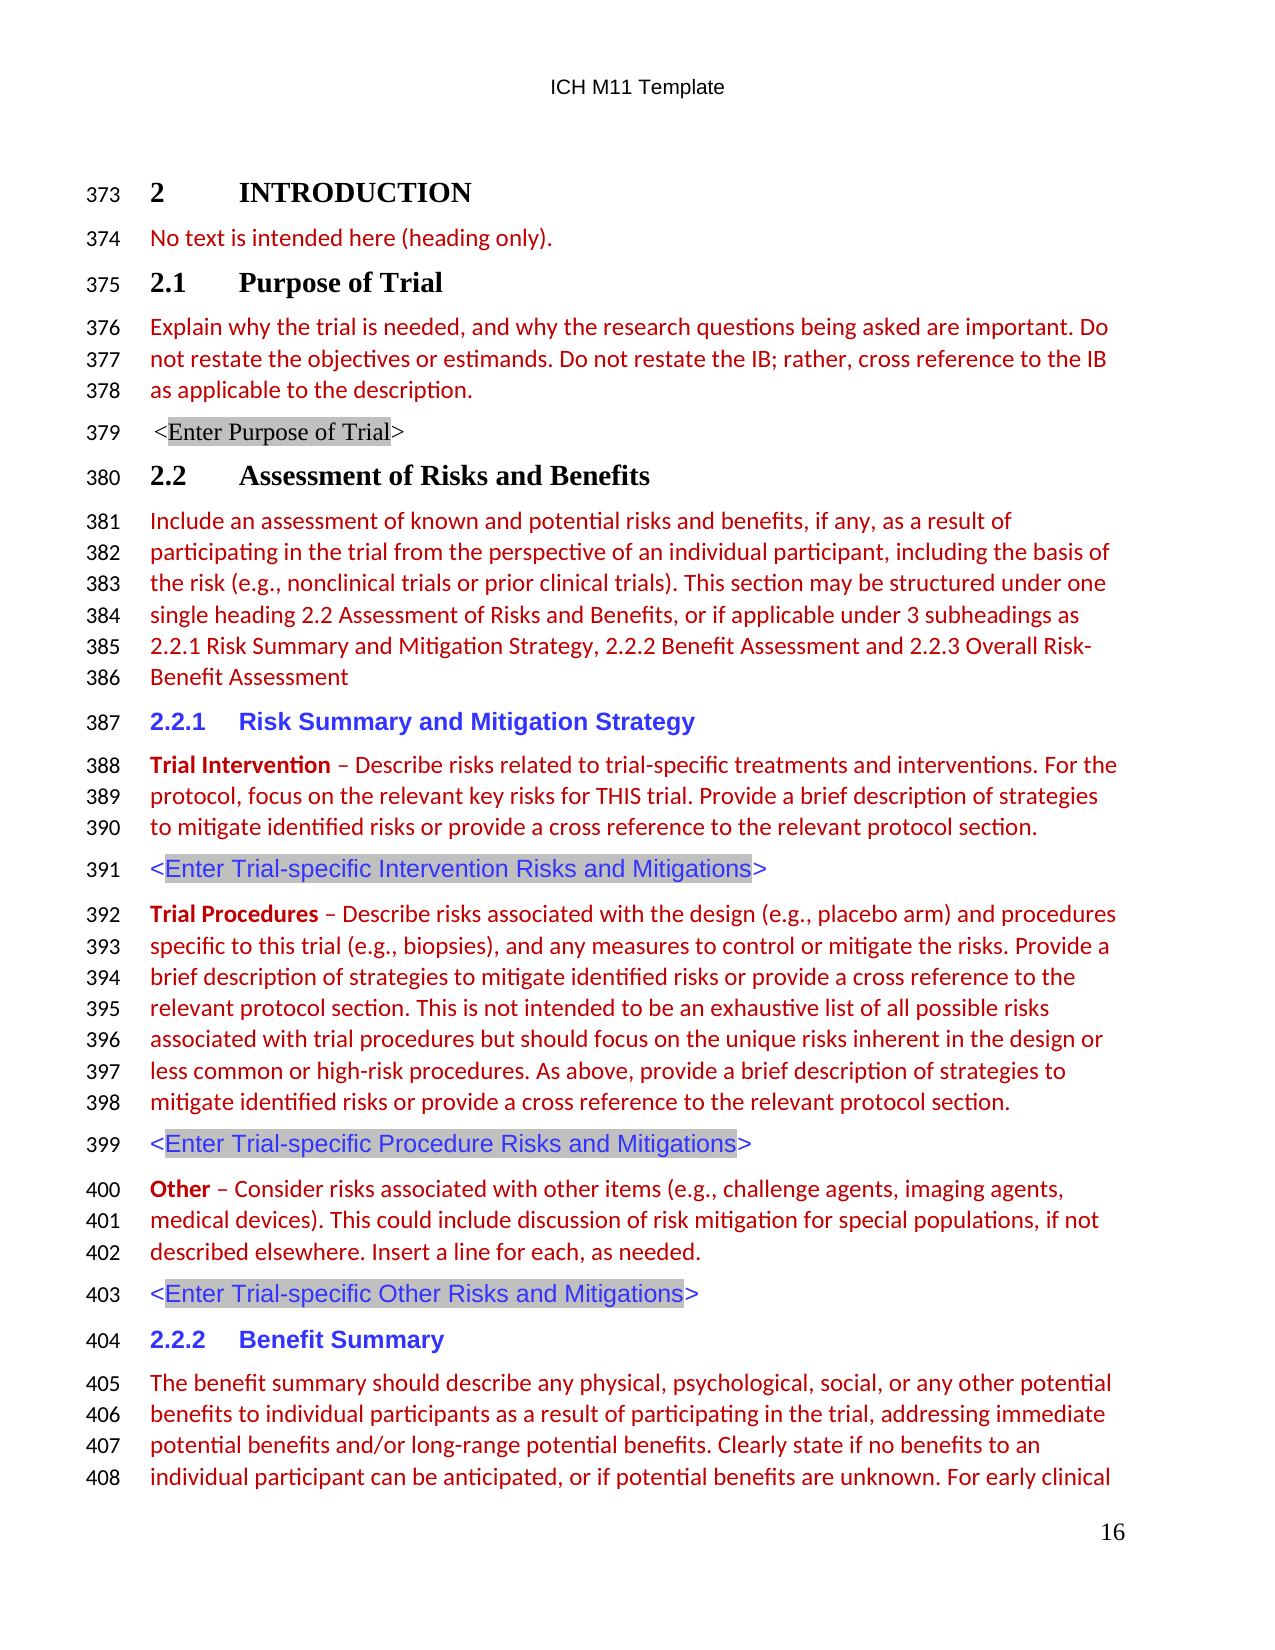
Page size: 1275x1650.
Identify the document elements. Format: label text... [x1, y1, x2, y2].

text Other – Consider risks associated with other items (e.g., challenge agents, imaging agents, medical devices). This could include discussion of risk mitigation for special populations, if not described elsewhere. Insert a line for each, as needed. [150, 1173, 1125, 1266]
text <Enter Purpose of Trial> [391, 417, 1125, 446]
text No text is intended here (heading only). [150, 221, 1125, 252]
subtitle Benefit Summary [150, 1322, 1125, 1354]
text Explain why the trial is needed, and why the research questions being asked are important. Do not restate the objectives or estimands. Do not restate the IB; rather, cross reference to the IB as applicable to the description. [150, 311, 1125, 404]
text <Enter Trial-specific Other Risks and Mitigations> [684, 1279, 1125, 1308]
text <Enter Trial-specific Procedure Risks and Mitigations> [737, 1129, 1125, 1158]
text <Enter Trial-specific Intervention Risks and Mitigations> [752, 854, 1125, 883]
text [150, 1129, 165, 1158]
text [150, 1366, 1125, 1491]
subtitle Introduction [150, 175, 1125, 208]
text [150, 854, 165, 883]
text Trial Intervention – Describe risks related to trial-specific treatments and interventions. For the protocol, focus on the relevant key risks for THIS trial. Provide a brief description of strategies to mitigate identified risks or provide a cross reference to the relevant protocol section. [150, 748, 1125, 842]
text Trial Procedures – Describe risks associated with the design (e.g., placebo arm) and procedures specific to this trial (e.g., biopsies), and any measures to control or mitigate the risks. Provide a brief description of strategies to mitigate identified risks or provide a cross reference to the relevant protocol section. This is not intended to be an exhaustive list of all possible risks associated with trial procedures but should focus on the unique risks inherent in the design or less common or high-risk procedures. As above, provide a brief description of strategies to mitigate identified risks or provide a cross reference to the relevant protocol section. [150, 898, 1125, 1117]
text Include an assessment of known and potential risks and benefits, if any, as a result of participating in the trial from the perspective of an individual participant, including the basis of the risk (e.g., nonclinical trials or prior clinical trials). This section may be structured under one single heading 2.2 Assessment of Risks and Benefits, or if applicable under 3 subheadings as 2.2.1 Risk Summary and Mitigation Strategy, 2.2.2 Benefit Assessment and 2.2.3 Overall Risk-Benefit Assessment [150, 504, 1125, 692]
subtitle Assessment of Risks and Benefits [150, 458, 1125, 492]
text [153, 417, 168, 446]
subtitle Risk Summary and Mitigation Strategy [150, 704, 1125, 736]
subtitle Purpose of Trial [150, 265, 1125, 298]
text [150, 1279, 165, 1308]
